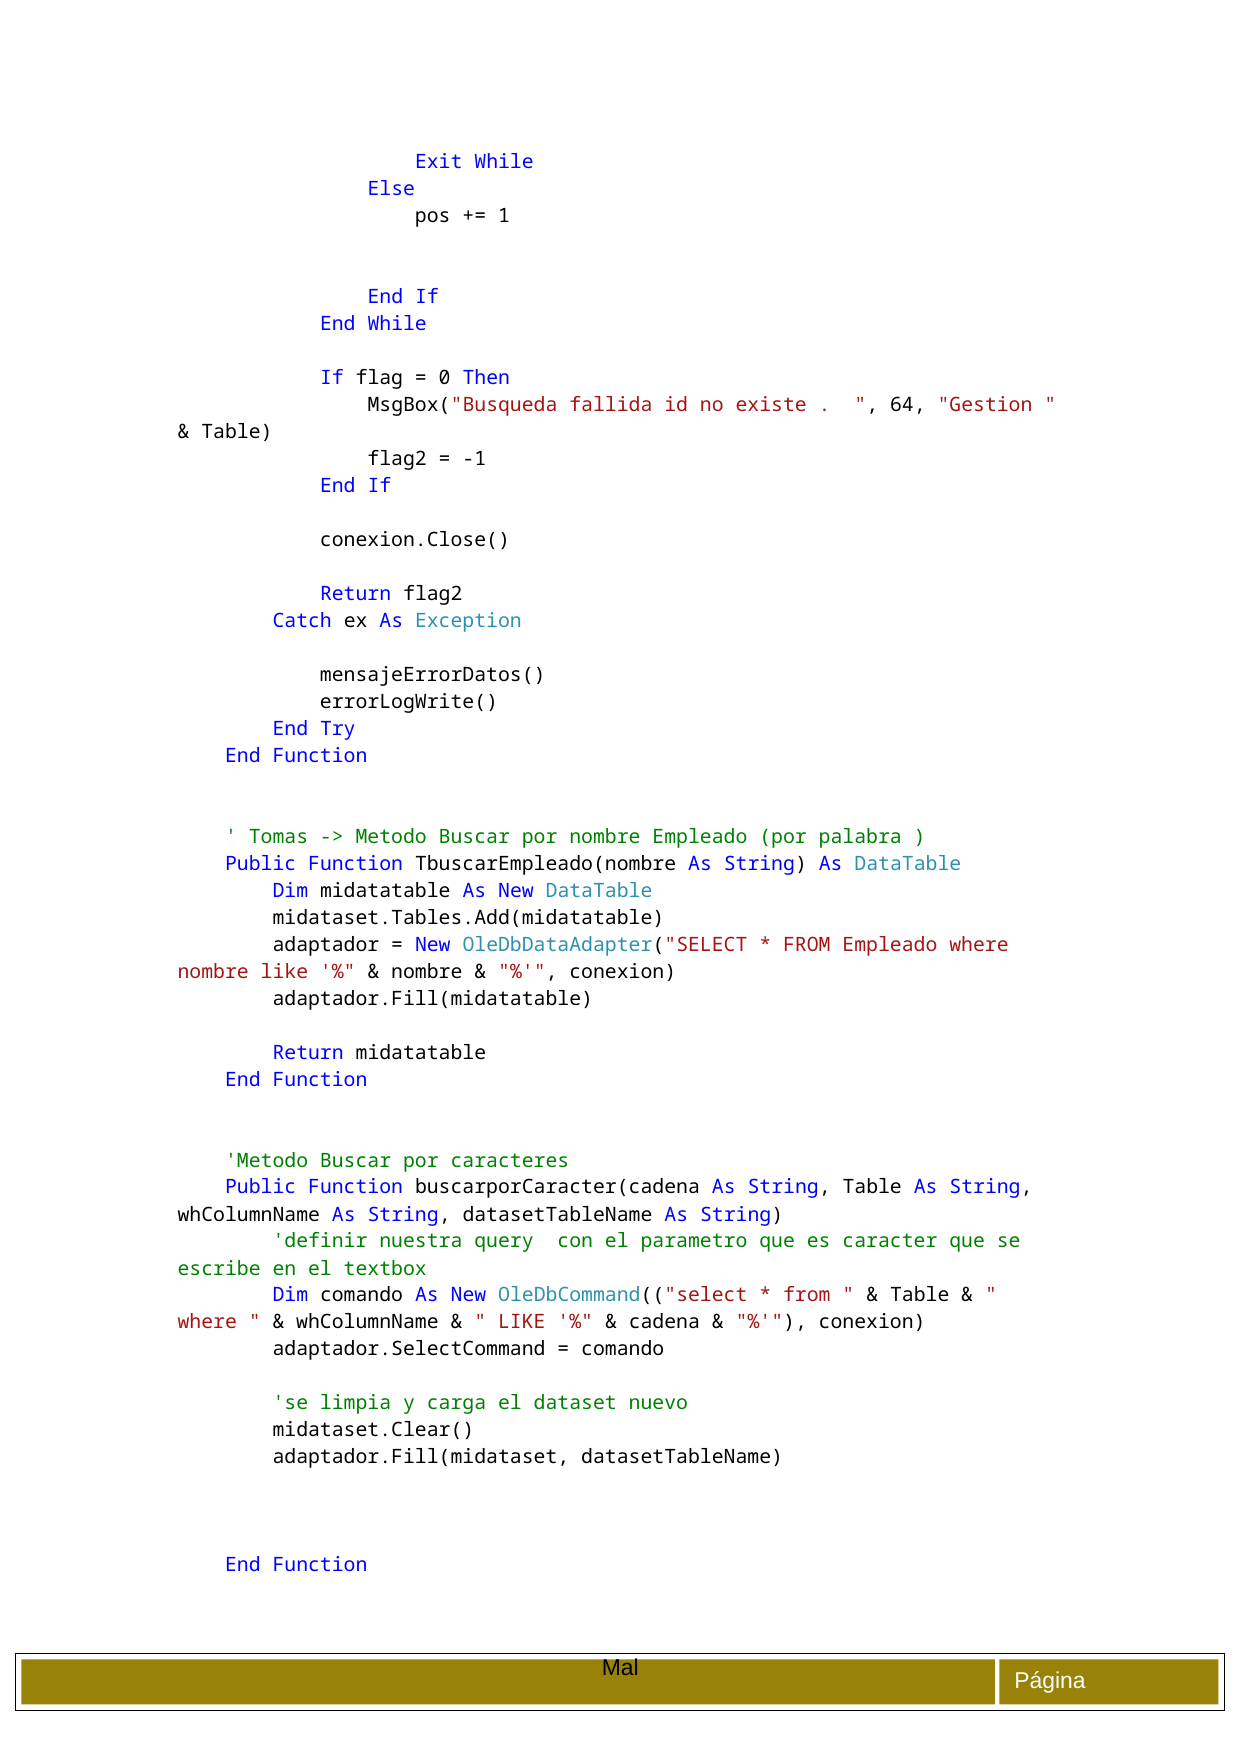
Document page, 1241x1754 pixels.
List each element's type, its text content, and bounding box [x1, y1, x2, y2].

text pos += 1 [177, 202, 1063, 228]
text adaptador.Fill(midataset, datasetTableName) [177, 1443, 1063, 1469]
text adaptador.SelectCommand = comando [177, 1335, 1063, 1362]
text End If [177, 282, 1063, 309]
text 'definir nuestra query con el parametro que es caracter que se escribe en el textbox [177, 1227, 1063, 1281]
text End While [177, 309, 1063, 336]
text End Function [177, 741, 1063, 768]
text flag2 = -1 [177, 444, 1063, 471]
text Exit While [177, 148, 1063, 174]
text Dim comando As New OleDbCommand(("select * from " & Table & " where " & whColumnName & " LIKE '%" & cadena & "%'"), conexion) [177, 1281, 1063, 1335]
text midataset.Tables.Add(midatatable) [177, 903, 1063, 930]
text End Try [177, 714, 1063, 741]
text Public Function TbuscarEmpleado(nombre As String) As DataTable [177, 849, 1063, 876]
text midataset.Clear() [177, 1416, 1063, 1443]
text Else [177, 174, 1063, 202]
text mensajeErrorDatos() [177, 660, 1063, 687]
text End Function [177, 1065, 1063, 1092]
text Return midatatable [177, 1038, 1063, 1065]
text ' Tomas -> Metodo Buscar por nombre Empleado (por palabra ) [177, 822, 1063, 849]
text 'se limpia y carga el dataset nuevo [177, 1389, 1063, 1416]
text adaptador = New OleDbDataAdapter("SELECT * FROM Empleado where nombre like '%" & nombre & "%'", conexion) [177, 930, 1063, 984]
text 'Metodo Buscar por caracteres [177, 1146, 1063, 1173]
text Catch ex As Exception [177, 606, 1063, 633]
text End Function [177, 1551, 1063, 1577]
text Return flag2 [177, 579, 1063, 606]
text errorLogWrite() [177, 687, 1063, 714]
text conexion.Close() [177, 525, 1063, 552]
text Dim midatatable As New DataTable [177, 876, 1063, 903]
text If flag = 0 Then [177, 363, 1063, 390]
text Public Function buscarporCaracter(cadena As String, Table As String, whColumnName As String, datasetTableName As String) [177, 1173, 1063, 1227]
text MsgBox("Busqueda fallida id no existe . ", 64, "Gestion " & Table) [177, 390, 1063, 444]
text adaptador.Fill(midatatable) [177, 984, 1063, 1011]
text End If [177, 471, 1063, 498]
